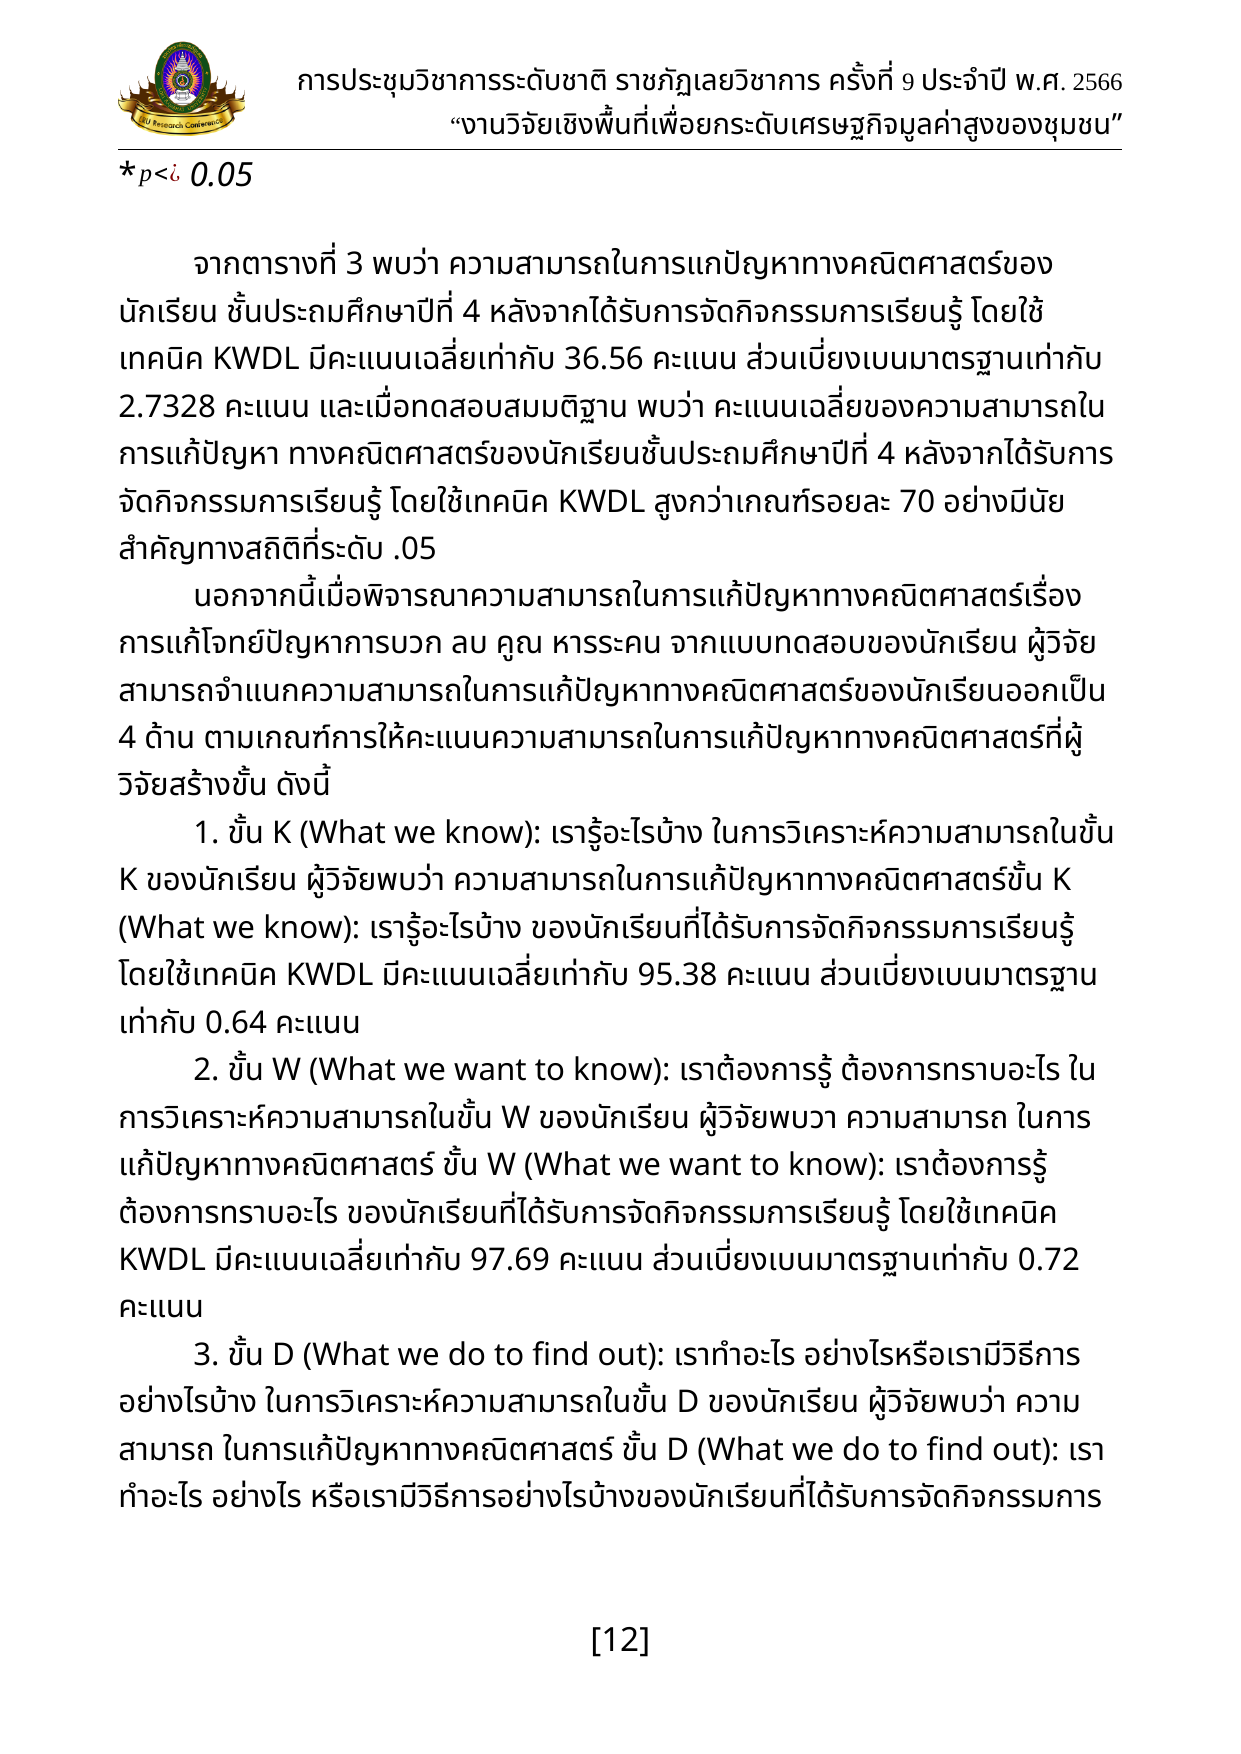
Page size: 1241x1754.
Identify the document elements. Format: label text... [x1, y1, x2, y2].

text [118, 1332, 1122, 1521]
text จากตารางที่ 3 พบว่า ความสามารถในการแกปัญหาทางคณิตศาสตร์ของนักเรียน ชั้นประถมศึกษาปีที่ 4 หลังจากได้รับการจัดกิจกรรมการเรียนรู้ โดยใช้เทคนิค KWDL มีคะแนนเฉลี่ยเท่ากับ 36.56 คะแนน ส่วนเบี่ยงเบนมาตรฐานเท่ากับ 2.7328 คะแนน และเมื่อทดสอบสมมติฐาน พบว่า คะแนนเฉลี่ยของความสามารถในการแก้ปัญหา ทางคณิตศาสตร์ของนักเรียนชั้นประถมศึกษาปีที่ 4 หลังจากได้รับการจัดกิจกรรมการเรียนรู้ โดยใช้เทคนิค KWDL สูงกว่าเกณฑ์รอยละ 70 อย่างมีนัยสำคัญทางสถิติที่ระดับ .05 [118, 241, 1122, 574]
text 2. ขั้น W (What we want to know): เราต้องการรู้ ต้องการทราบอะไร ในการวิเคราะห์ความสามารถในขั้น W ของนักเรียน ผู้วิจัยพบวา ความสามารถ ในการแก้ปัญหาทางคณิตศาสตร์ ขั้น W (What we want to know): เราต้องการรู้ ต้องการทราบอะไร ของนักเรียนที่ได้รับการจัดกิจกรรมการเรียนรู้ โดยใช้เทคนิค KWDL มีคะแนนเฉลี่ยเท่ากับ 97.69 คะแนน ส่วนเบี่ยงเบนมาตรฐานเท่ากับ 0.72 คะแนน [118, 1047, 1122, 1332]
text นอกจากนี้เมื่อพิจารณาความสามารถในการแก้ปัญหาทางคณิตศาสตร์เรื่อง การแก้โจทย์ปัญหาการบวก ลบ คูณ หารระคน จากแบบทดสอบของนักเรียน ผู้วิจัยสามารถจำแนกความสามารถในการแก้ปัญหาทางคณิตศาสตร์ของนักเรียนออกเป็น 4 ด้าน ตามเกณฑ์การให้คะแนนความสามารถในการแก้ปัญหาทางคณิตศาสตร์ที่ผู้วิจัยสร้างขั้น ดังนี้ [118, 574, 1122, 810]
text * 0.05 [118, 150, 1122, 196]
text 1. ขั้น K (What we know): เรารู้อะไรบ้าง ในการวิเคราะห์ความสามารถในขั้น K ของนักเรียน ผู้วิจัยพบว่า ความสามารถในการแก้ปัญหาทางคณิตศาสตร์ขั้น K (What we know): เรารู้อะไรบ้าง ของนักเรียนที่ได้รับการจัดกิจกรรมการเรียนรู้ โดยใช้เทคนิค KWDL มีคะแนนเฉลี่ยเท่ากับ 95.38 คะแนน ส่วนเบี่ยงเบนมาตรฐานเท่ากับ 0.64 คะแนน [118, 810, 1122, 1047]
picture [116, 40, 245, 134]
